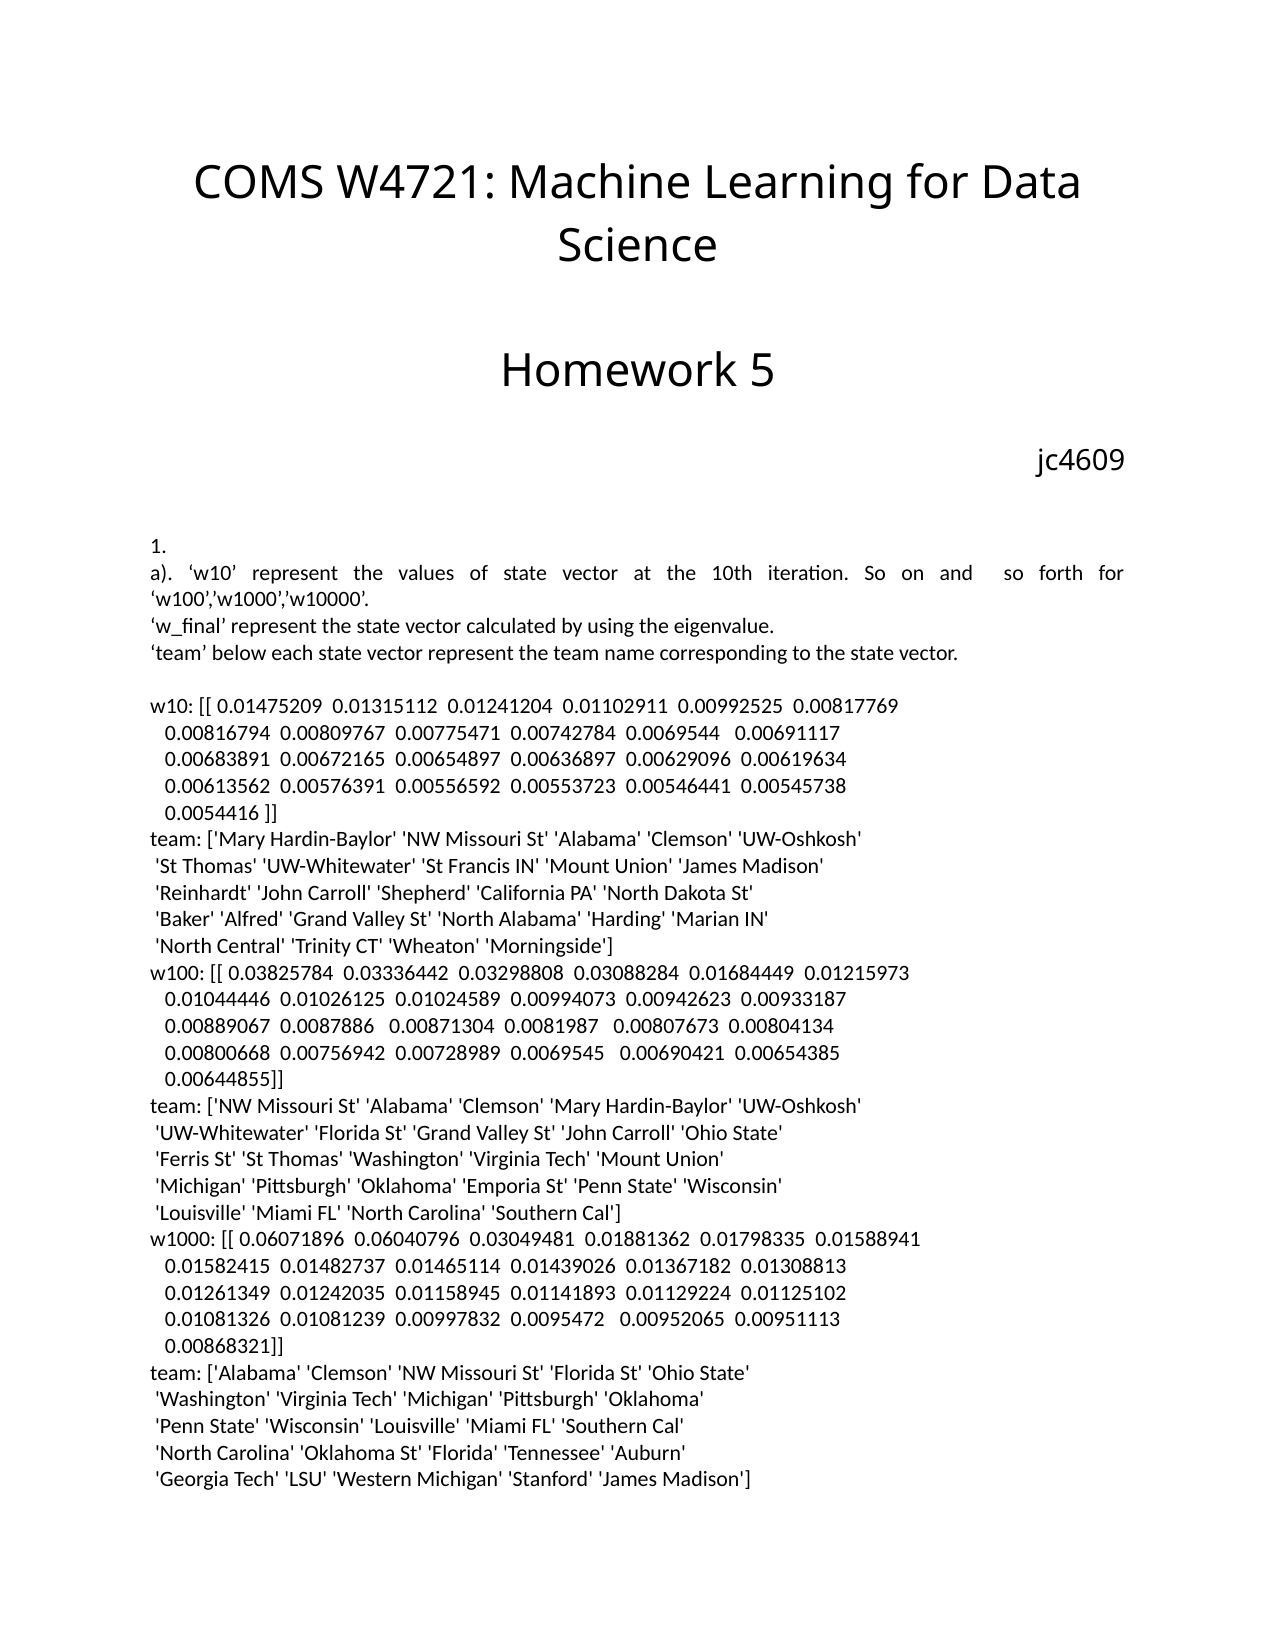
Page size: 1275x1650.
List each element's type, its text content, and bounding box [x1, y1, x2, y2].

text 'Georgia Tech' 'LSU' 'Western Michigan' 'Stanford' 'James Madison'] [150, 1466, 1125, 1492]
text 0.01044446 0.01026125 0.01024589 0.00994073 0.00942623 0.00933187 [150, 986, 1125, 1012]
text w100: [[ 0.03825784 0.03336442 0.03298808 0.03088284 0.01684449 0.01215973 [150, 959, 1125, 986]
text team: ['Mary Hardin-Baylor' 'NW Missouri St' 'Alabama' 'Clemson' 'UW-Oshkosh' [150, 826, 1125, 852]
text COMS W4721: Machine Learning for Data Science [150, 150, 1125, 275]
text 0.00816794 0.00809767 0.00775471 0.00742784 0.0069544 0.00691117 [150, 719, 1125, 746]
text 0.01081326 0.01081239 0.00997832 0.0095472 0.00952065 0.00951113 [150, 1306, 1125, 1332]
text team: ['Alabama' 'Clemson' 'NW Missouri St' 'Florida St' 'Ohio State' [150, 1359, 1125, 1386]
text Homework 5 [150, 337, 1125, 399]
text 0.01582415 0.01482737 0.01465114 0.01439026 0.01367182 0.01308813 [150, 1252, 1125, 1279]
text team: ['NW Missouri St' 'Alabama' 'Clemson' 'Mary Hardin-Baylor' 'UW-Oshkosh' [150, 1092, 1125, 1119]
text 1. [150, 532, 1125, 559]
text 'Reinhardt' 'John Carroll' 'Shepherd' 'California PA' 'North Dakota St' [150, 879, 1125, 906]
text 0.0054416 ]] [150, 799, 1125, 826]
text jc4609 [150, 439, 1125, 479]
text 'UW-Whitewater' 'Florida St' 'Grand Valley St' 'John Carroll' 'Ohio State' [150, 1119, 1125, 1146]
text 'St Thomas' 'UW-Whitewater' 'St Francis IN' 'Mount Union' 'James Madison' [150, 852, 1125, 879]
text 0.00868321]] [150, 1332, 1125, 1359]
text 'North Central' 'Trinity CT' 'Wheaton' 'Morningside'] [150, 932, 1125, 959]
text 0.00644855]] [150, 1066, 1125, 1092]
text w10: [[ 0.01475209 0.01315112 0.01241204 0.01102911 0.00992525 0.00817769 [150, 692, 1125, 719]
text w1000: [[ 0.06071896 0.06040796 0.03049481 0.01881362 0.01798335 0.01588941 [150, 1226, 1125, 1252]
text 'North Carolina' 'Oklahoma St' 'Florida' 'Tennessee' 'Auburn' [150, 1439, 1125, 1466]
text 'Michigan' 'Pittsburgh' 'Oklahoma' 'Emporia St' 'Penn State' 'Wisconsin' [150, 1172, 1125, 1199]
text a). ‘w10’ represent the values of state vector at the 10th iteration. So on and so forth for ‘w100’,’w1000’,’w10000’. [150, 559, 1125, 612]
text 0.00889067 0.0087886 0.00871304 0.0081987 0.00807673 0.00804134 [150, 1012, 1125, 1039]
text 0.01261349 0.01242035 0.01158945 0.01141893 0.01129224 0.01125102 [150, 1279, 1125, 1306]
text 'Washington' 'Virginia Tech' 'Michigan' 'Pittsburgh' 'Oklahoma' [150, 1386, 1125, 1412]
text ‘team’ below each state vector represent the team name corresponding to the state vector. [150, 639, 1125, 666]
text 'Penn State' 'Wisconsin' 'Louisville' 'Miami FL' 'Southern Cal' [150, 1412, 1125, 1439]
text 0.00683891 0.00672165 0.00654897 0.00636897 0.00629096 0.00619634 [150, 746, 1125, 772]
text ‘w_final’ represent the state vector calculated by using the eigenvalue. [150, 612, 1125, 639]
text 'Baker' 'Alfred' 'Grand Valley St' 'North Alabama' 'Harding' 'Marian IN' [150, 906, 1125, 932]
text 0.00613562 0.00576391 0.00556592 0.00553723 0.00546441 0.00545738 [150, 772, 1125, 799]
text 'Ferris St' 'St Thomas' 'Washington' 'Virginia Tech' 'Mount Union' [150, 1146, 1125, 1172]
text 'Louisville' 'Miami FL' 'North Carolina' 'Southern Cal'] [150, 1199, 1125, 1226]
text 0.00800668 0.00756942 0.00728989 0.0069545 0.00690421 0.00654385 [150, 1039, 1125, 1066]
